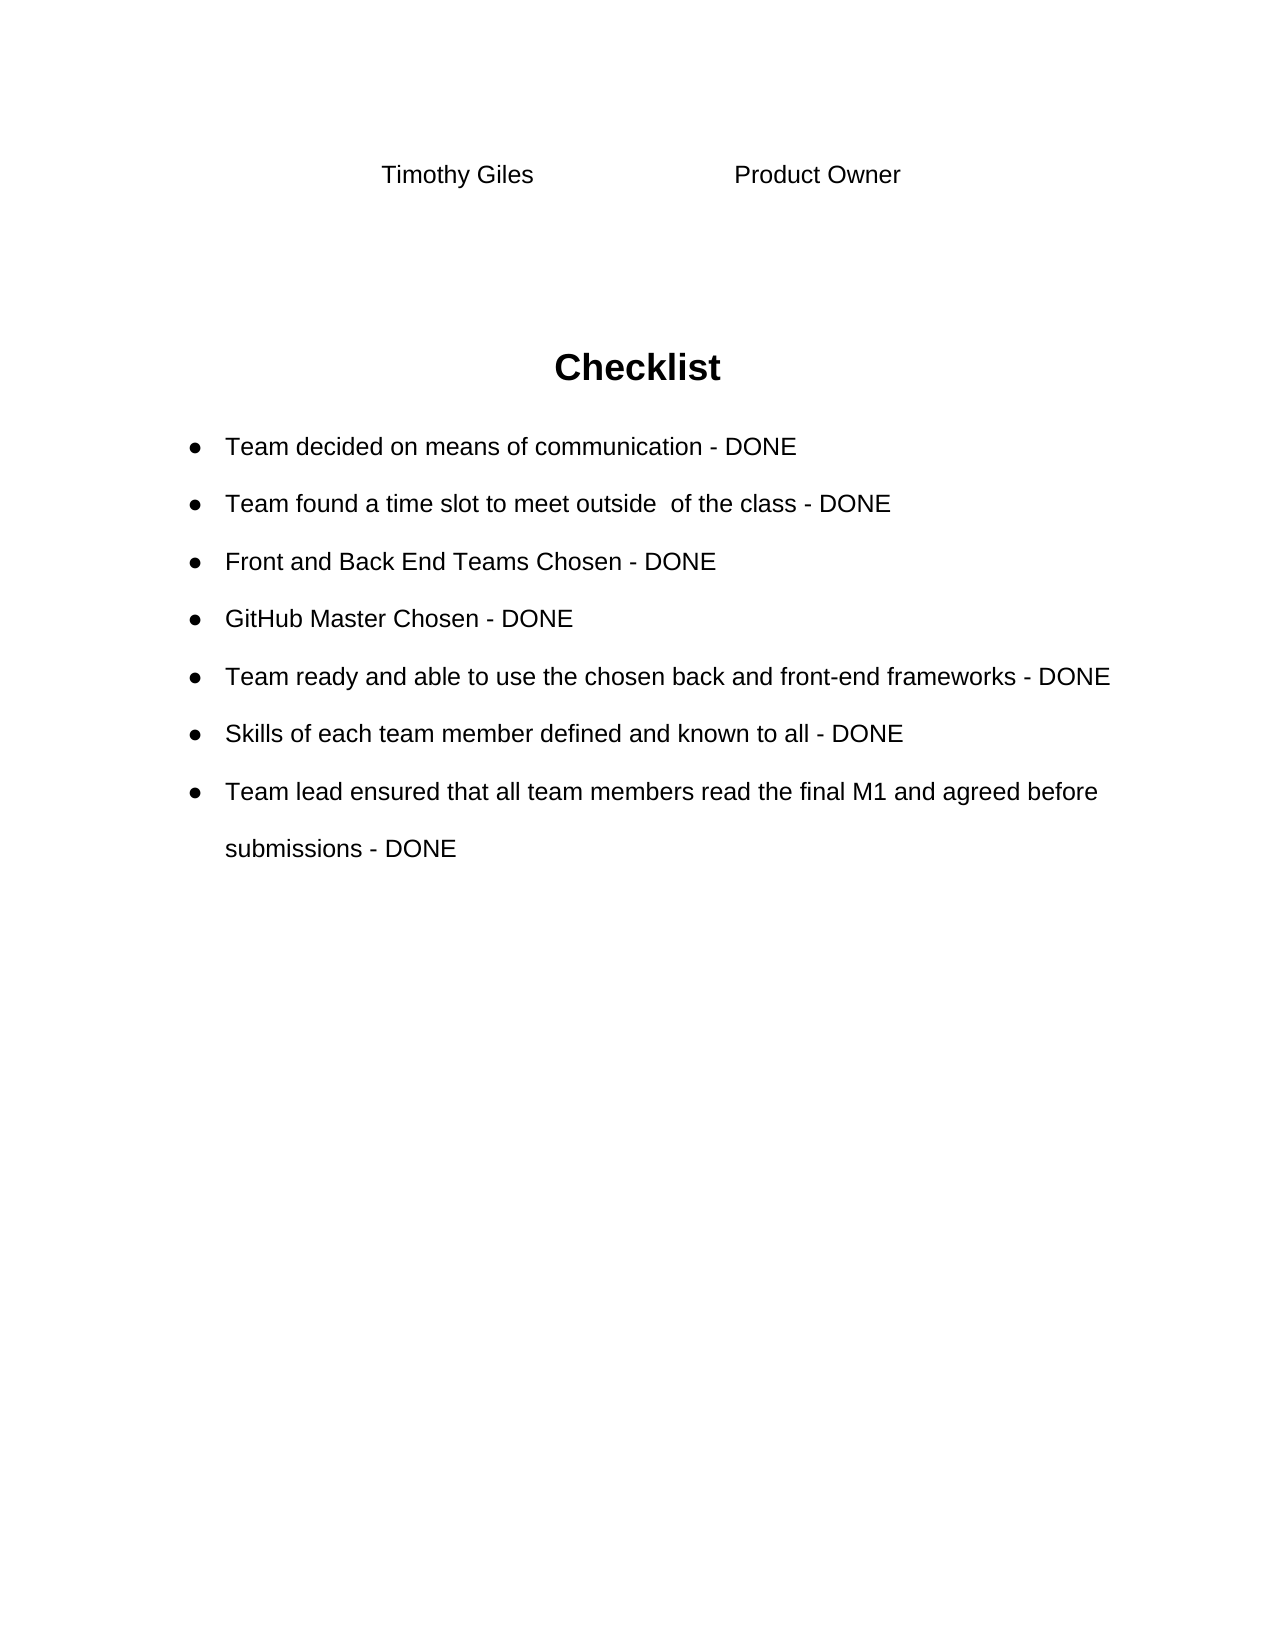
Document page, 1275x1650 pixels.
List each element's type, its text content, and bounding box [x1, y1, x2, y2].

list Team lead ensured that all team members read the final M1 and agreed before submissions - DONE [187, 777, 1125, 863]
list Team ready and able to use the chosen back and front-end frameworks - DONE [187, 662, 1125, 691]
list Team found a time slot to meet outside of the class - DONE [187, 489, 1125, 518]
list Team decided on means of communication - DONE [187, 432, 1125, 461]
table_cell Timothy Giles [278, 150, 637, 226]
list GitHub Master Chosen - DONE [187, 604, 1125, 633]
text Checklist [150, 346, 1125, 389]
list Skills of each team member defined and known to all - DONE [187, 719, 1125, 748]
list Front and Back End Teams Chosen - DONE [187, 547, 1125, 576]
table_cell Product Owner [638, 150, 997, 226]
